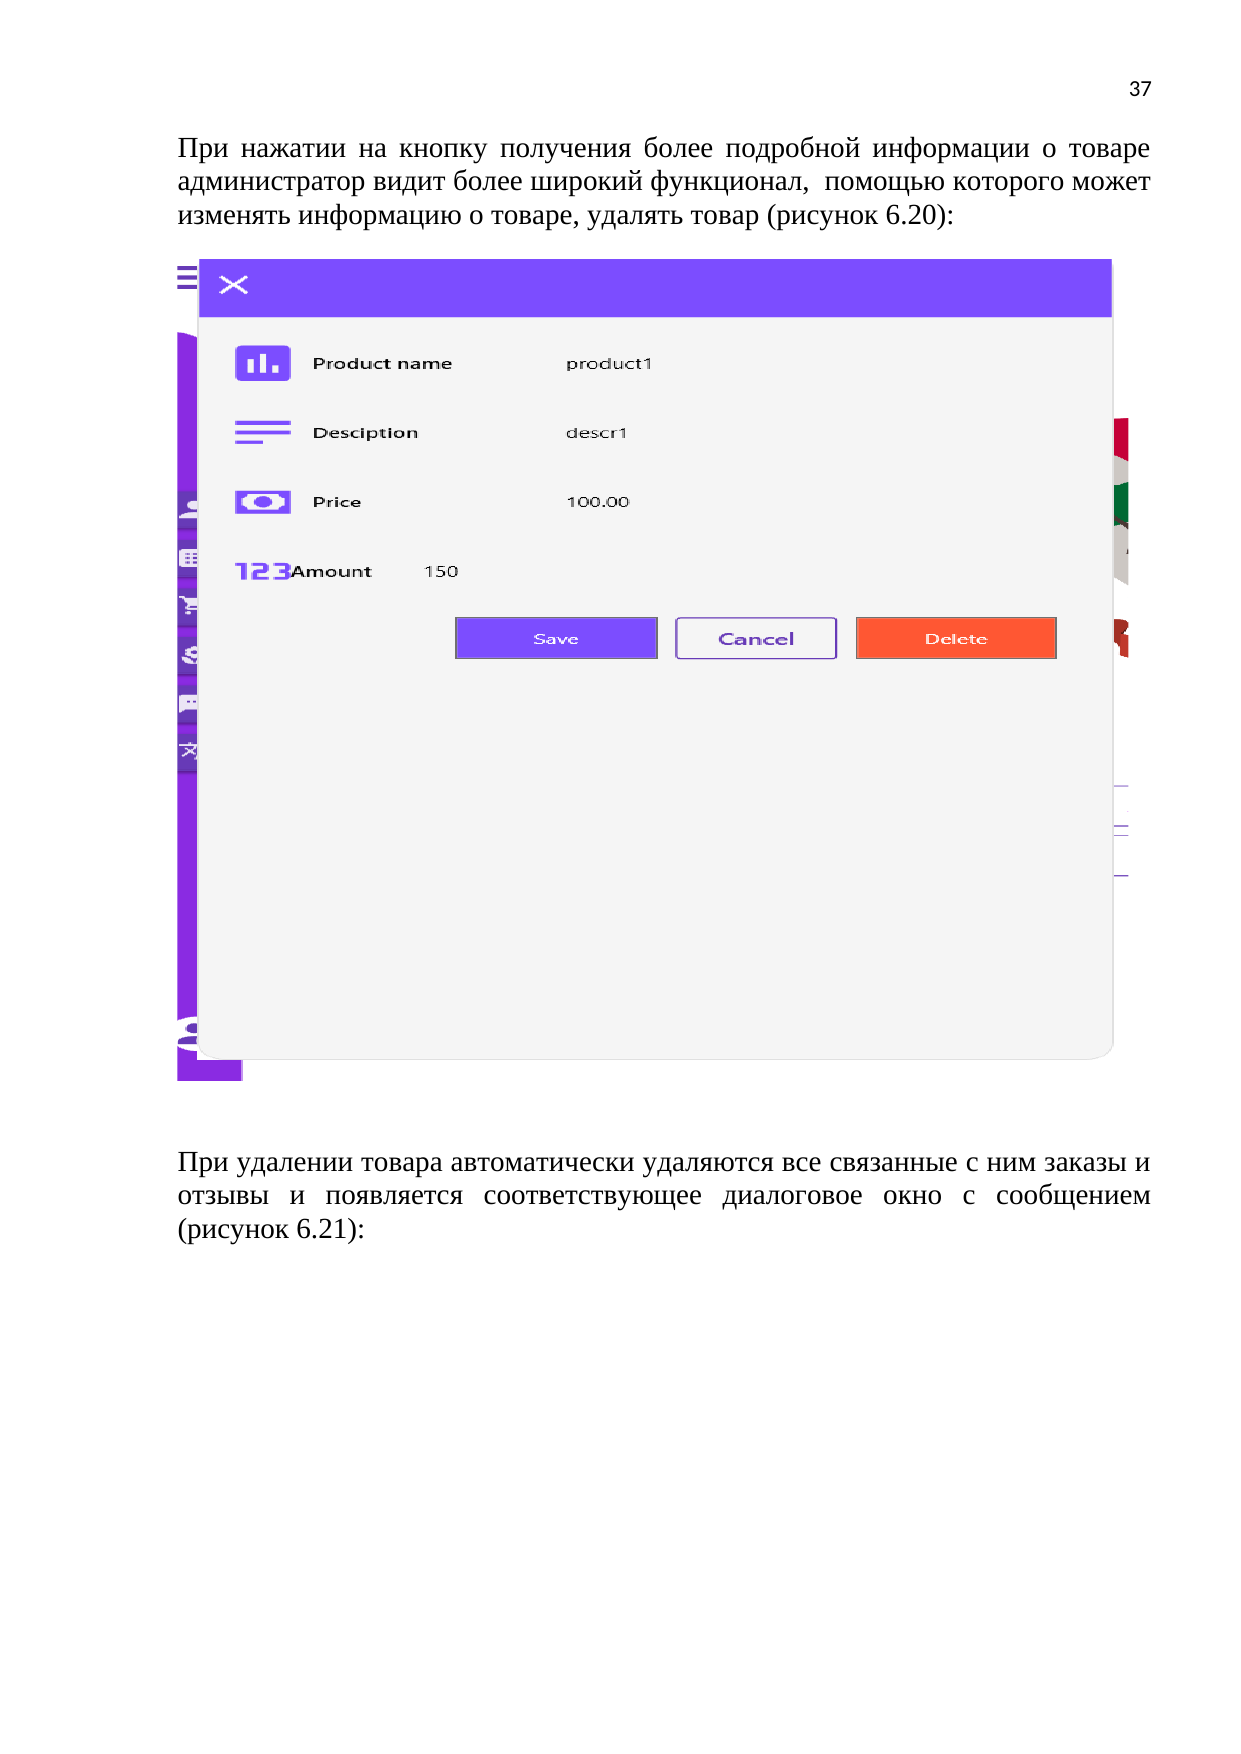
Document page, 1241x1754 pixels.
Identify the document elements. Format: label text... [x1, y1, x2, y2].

picture [177, 259, 1129, 1081]
text При нажатии на кнопку получения более подробной информации о товаре администратор видит более широкий функционал, помощью которого может изменять информацию о товаре, удалять товар (рисунок 6.20): [177, 130, 1152, 230]
